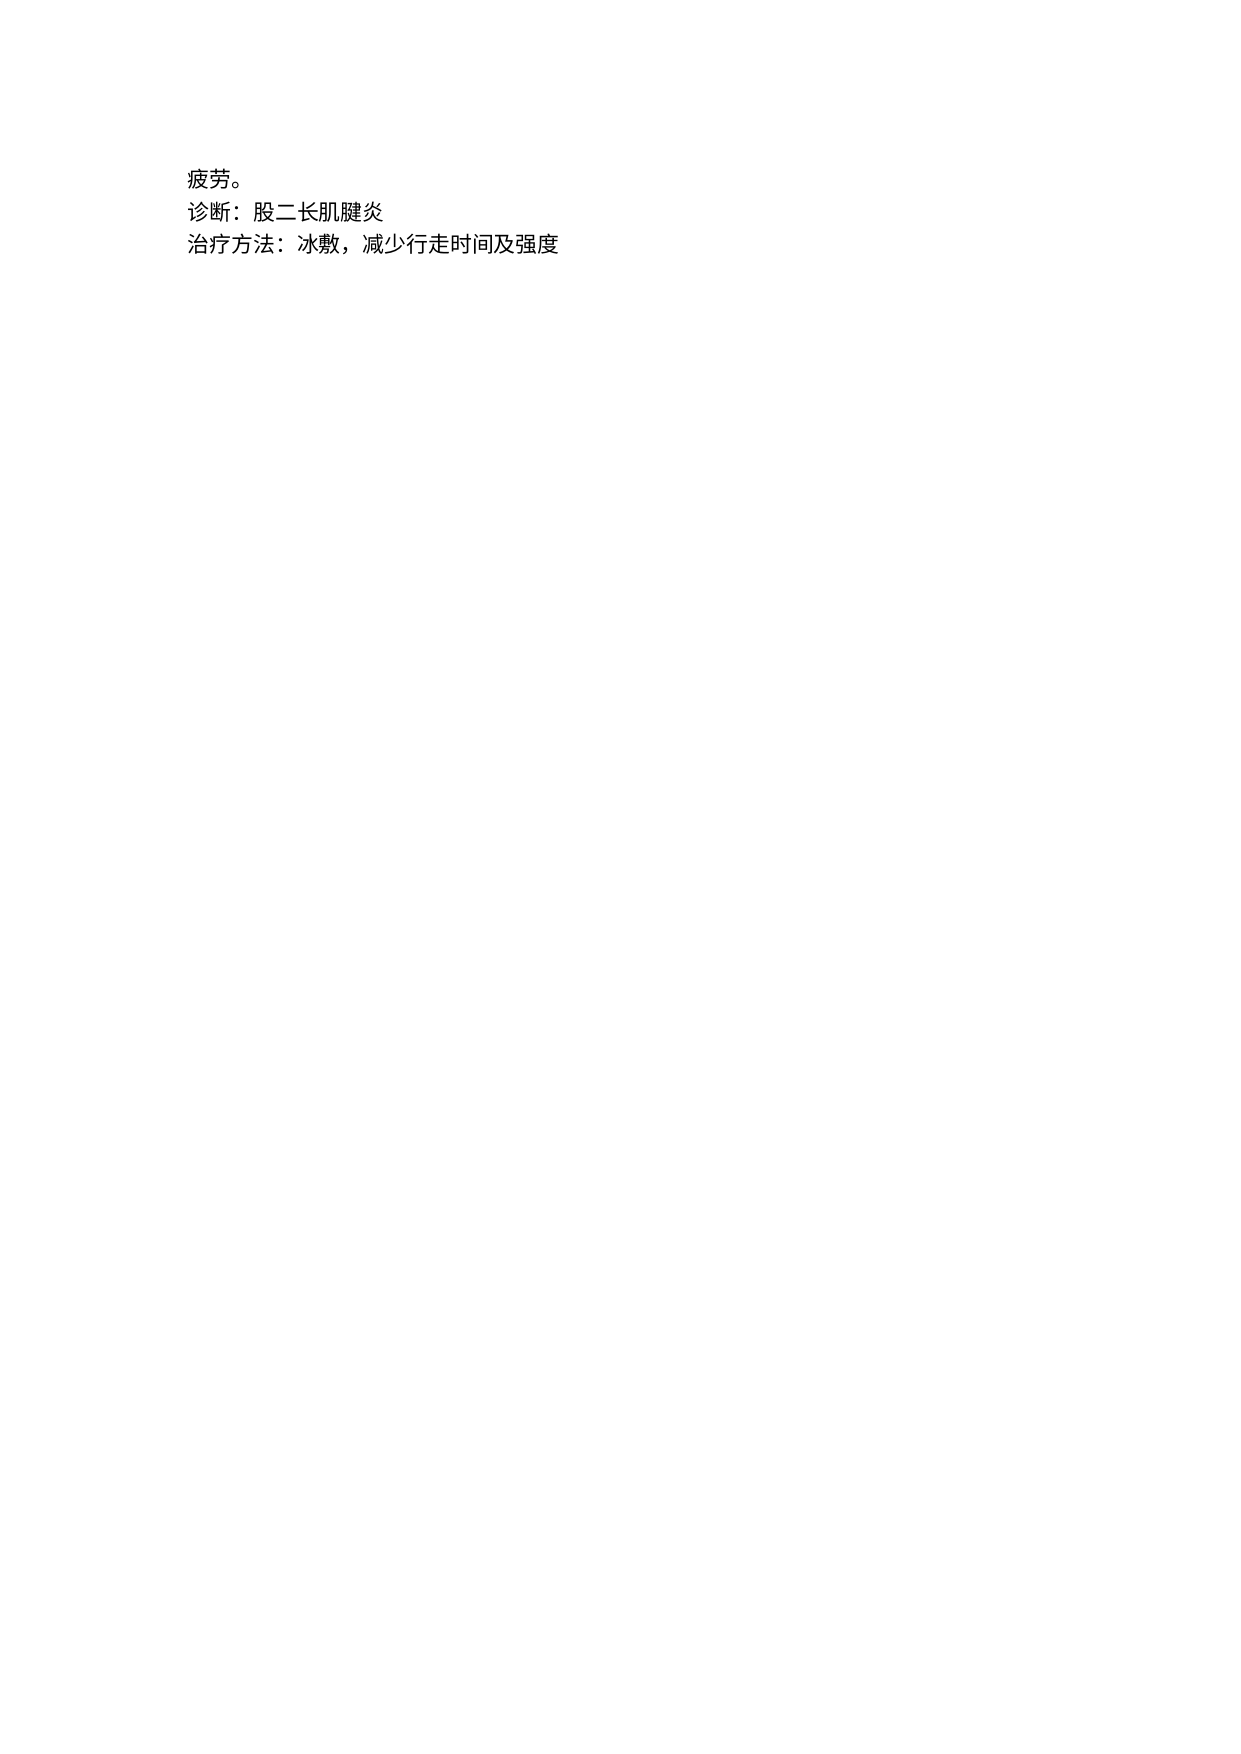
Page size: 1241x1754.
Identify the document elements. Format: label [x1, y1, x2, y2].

text [187, 162, 1053, 259]
